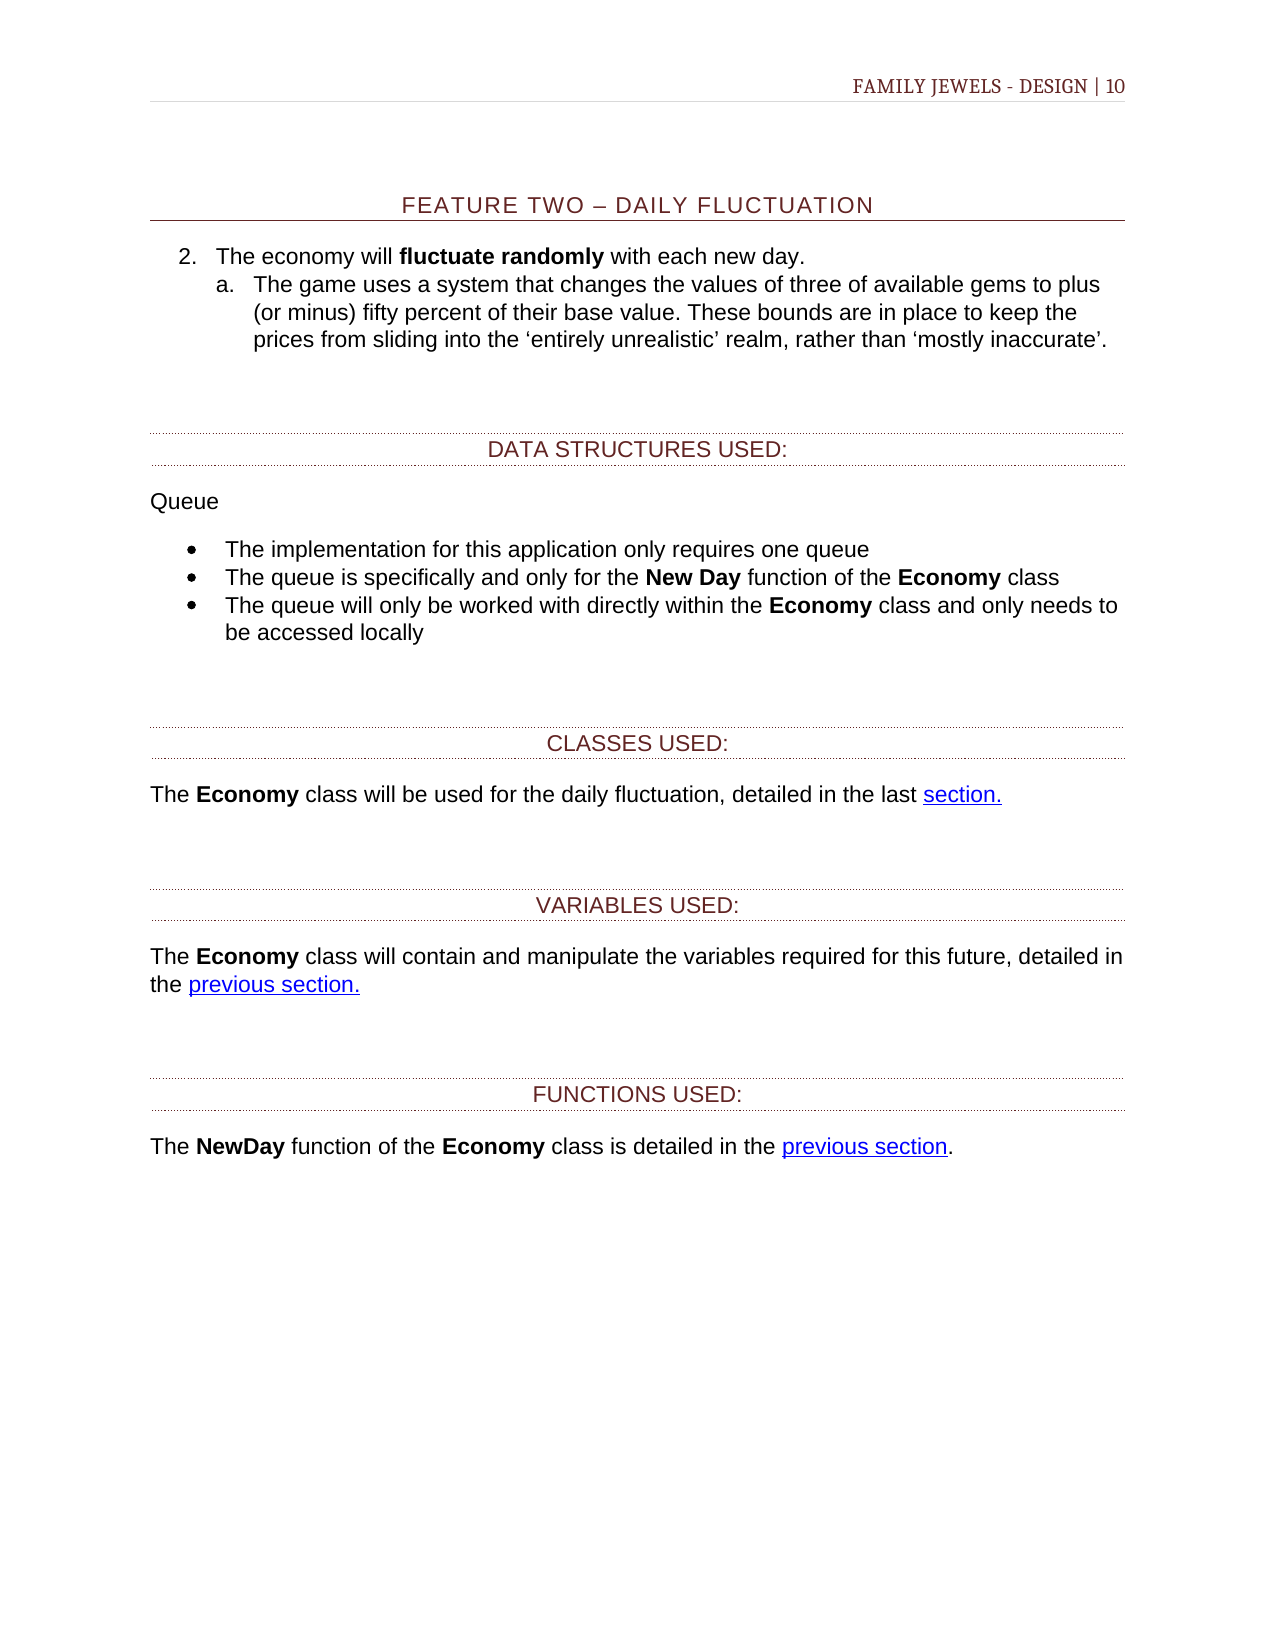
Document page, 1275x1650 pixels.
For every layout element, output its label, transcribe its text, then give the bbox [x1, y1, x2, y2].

list The implementation for this application only requires one queue [187, 536, 1125, 563]
list The queue is specifically and only for the New Day function of the Economy class [187, 564, 1125, 590]
list The economy will fluctuate randomly with each new day. [178, 243, 1125, 269]
list The queue will only be worked with directly within the Economy class and only needs to be accessed locally [187, 592, 1125, 646]
subtitle Functions Used: [150, 1078, 1125, 1111]
text Queue [150, 488, 1125, 514]
subtitle Classes Used: [150, 727, 1125, 759]
list The game uses a system that changes the values of three of available gems to plus (or minus) fifty percent of their base value. These bounds are in place to keep the prices from sliding into the ‘entirely unrealistic’ realm, rather than ‘mostly inaccurate’. [216, 271, 1125, 352]
subtitle Data Structures Used: [150, 433, 1125, 466]
text The Economy class will be used for the daily fluctuation, detailed in the last section. [150, 781, 1125, 808]
text The Economy class will contain and manipulate the variables required for this future, detailed in the previous section. [150, 943, 1125, 997]
subtitle Feature Two – Daily Fluctuation [150, 192, 1125, 220]
subtitle Variables Used: [150, 888, 1125, 921]
text The NewDay function of the Economy class is detailed in the previous section. [150, 1133, 1125, 1159]
